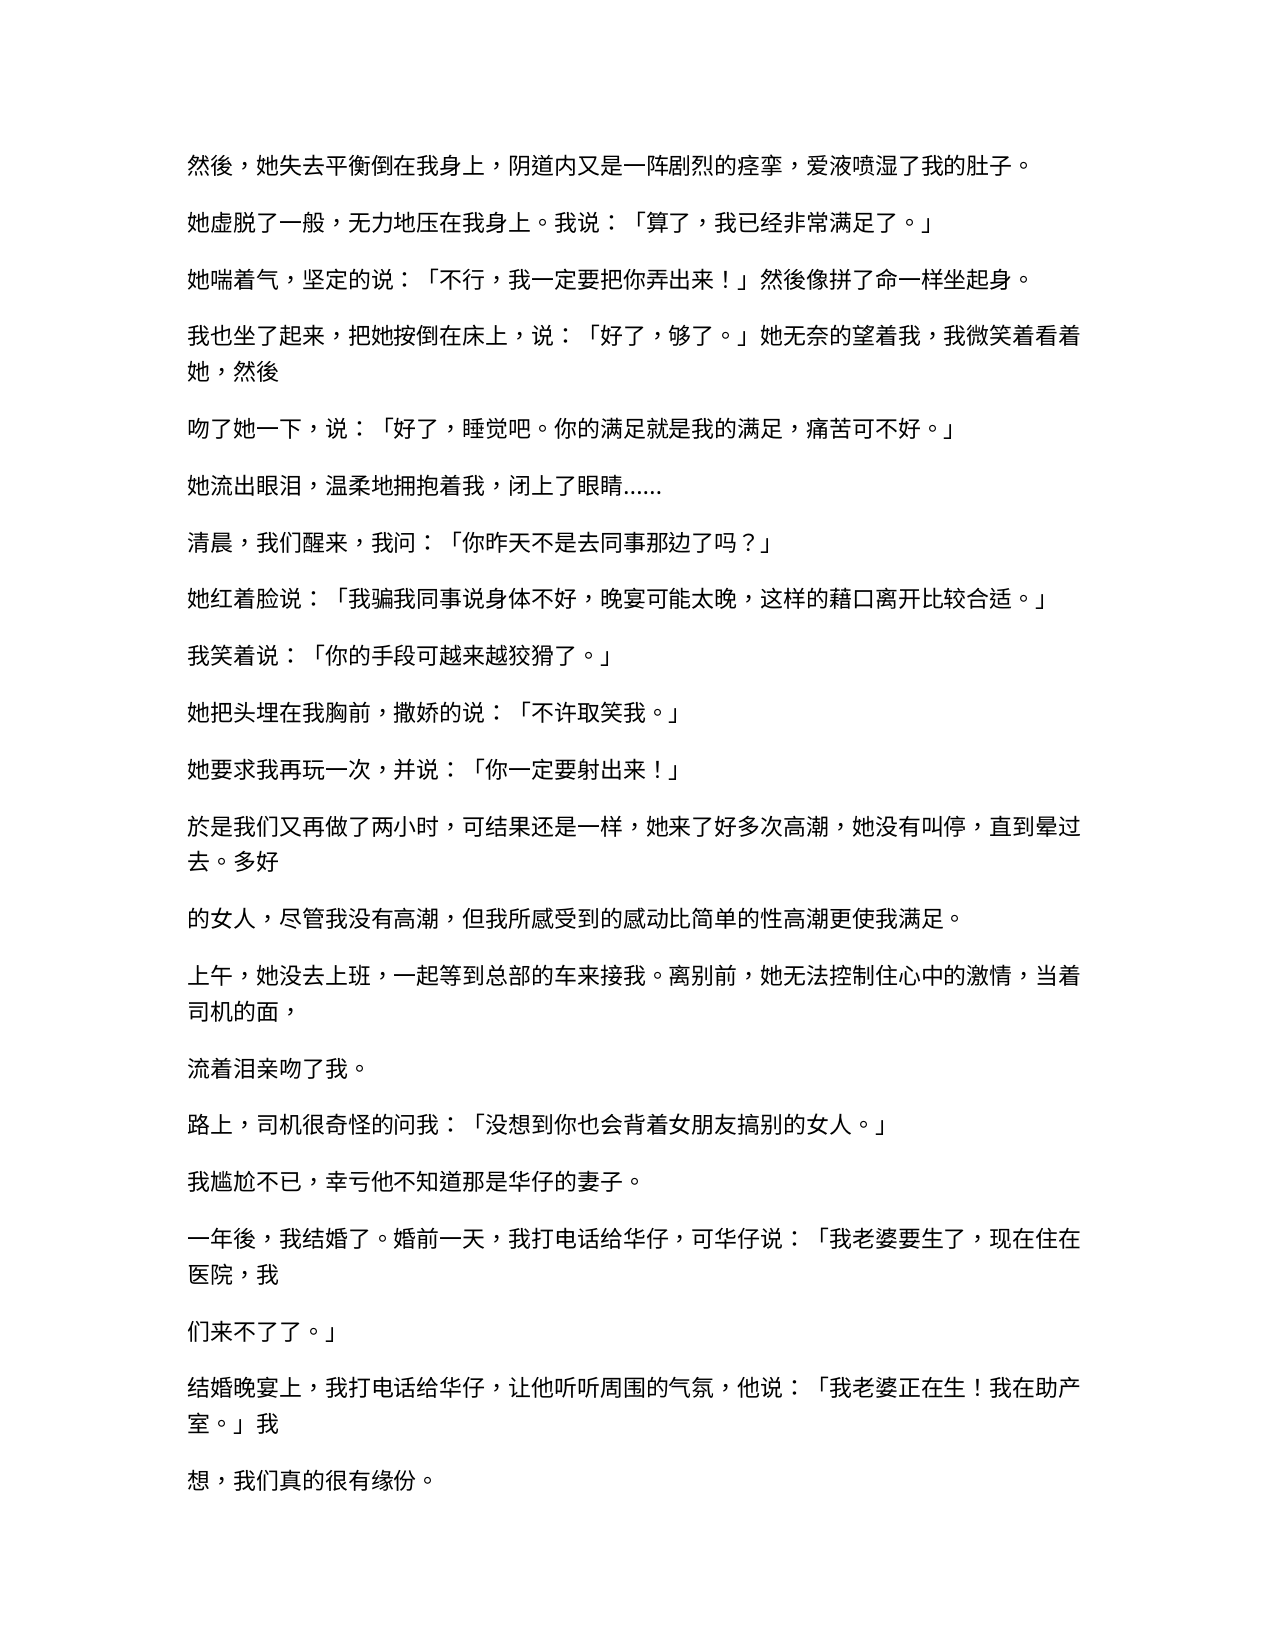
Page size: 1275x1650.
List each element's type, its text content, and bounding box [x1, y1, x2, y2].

text 她喘着气，坚定的说：「不行，我一定要把你弄出来！」然後像拼了命一样坐起身。 [187, 263, 1087, 295]
text 我也坐了起来，把她按倒在床上，说：「好了，够了。」她无奈的望着我，我微笑着看着她，然後 [187, 320, 1087, 387]
text 然後，她失去平衡倒在我身上，阴道内又是一阵剧烈的痉挛，爱液喷湿了我的肚子。 [187, 150, 1087, 181]
text 想，我们真的很有缘份。 [187, 1465, 1087, 1496]
text 她流出眼泪，温柔地拥抱着我，闭上了眼睛…… [187, 470, 1087, 501]
text 她红着脸说：「我骗我同事说身体不好，晚宴可能太晚，这样的藉口离开比较合适。」 [187, 583, 1087, 614]
text 路上，司机很奇怪的问我：「没想到你也会背着女朋友搞别的女人。」 [187, 1109, 1087, 1141]
text 我尴尬不已，幸亏他不知道那是华仔的妻子。 [187, 1166, 1087, 1197]
text 清晨，我们醒来，我问：「你昨天不是去同事那边了吗？」 [187, 527, 1087, 558]
text 她虚脱了一般，无力地压在我身上。我说：「算了，我已经非常满足了。」 [187, 207, 1087, 238]
text 们来不了了。」 [187, 1316, 1087, 1347]
text 吻了她一下，说：「好了，睡觉吧。你的满足就是我的满足，痛苦可不好。」 [187, 413, 1087, 444]
text 结婚晚宴上，我打电话给华仔，让他听听周围的气氛，他说：「我老婆正在生！我在助产室。」我 [187, 1372, 1087, 1439]
text 流着泪亲吻了我。 [187, 1053, 1087, 1084]
text 她要求我再玩一次，并说：「你一定要射出来！」 [187, 754, 1087, 785]
text 上午，她没去上班，一起等到总部的车来接我。离别前，她无法控制住心中的激情，当着司机的面， [187, 960, 1087, 1027]
text 的女人，尽管我没有高潮，但我所感受到的感动比简单的性高潮更使我满足。 [187, 903, 1087, 934]
text 於是我们又再做了两小时，可结果还是一样，她来了好多次高潮，她没有叫停，直到晕过去。多好 [187, 810, 1087, 878]
text 她把头埋在我胸前，撒娇的说：「不许取笑我。」 [187, 697, 1087, 728]
text 一年後，我结婚了。婚前一天，我打电话给华仔，可华仔说：「我老婆要生了，现在住在医院，我 [187, 1223, 1087, 1290]
text 我笑着说：「你的手段可越来越狡猾了。」 [187, 640, 1087, 671]
